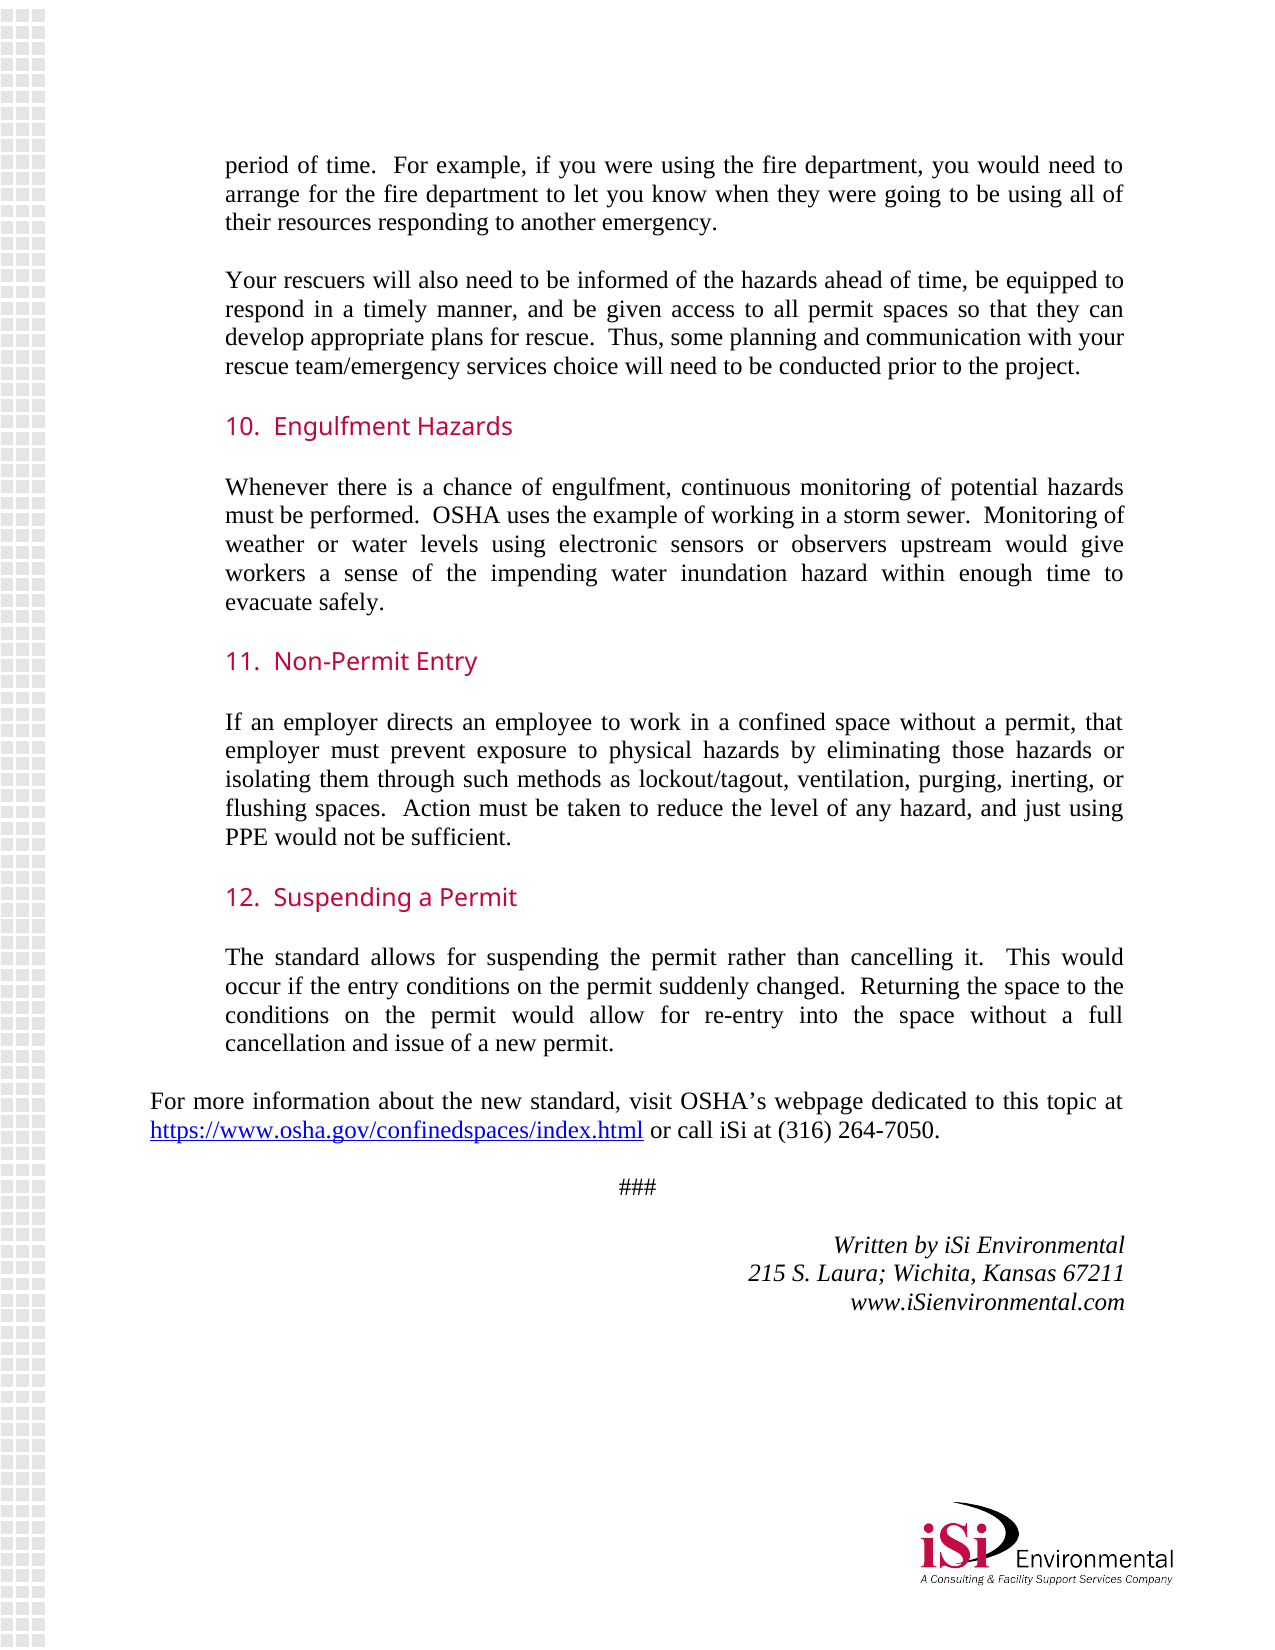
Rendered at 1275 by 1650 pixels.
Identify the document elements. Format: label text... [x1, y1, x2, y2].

picture [911, 1493, 1180, 1595]
text 11. Non-Permit Entry [225, 644, 1125, 678]
text The standard allows for suspending the permit rather than cancelling it. This would occur if the entry conditions on the permit suddenly changed. Returning the space to the conditions on the permit would allow for re-entry into the space without a full cancellation and issue of a new permit. [225, 942, 1125, 1057]
text 10. Engulfment Hazards [225, 409, 1125, 443]
text For more information about the new standard, visit OSHA’s webpage dedicated to this topic at https://www.osha.gov/confinedspaces/index.html or call iSi at (316) 264-7050. [150, 1086, 1125, 1143]
text Whenever there is a chance of engulfment, continuous monitoring of potential hazards must be performed. OSHA uses the example of working in a storm sewer. Monitoring of weather or water levels using electronic sensors or observers upstream would give workers a sense of the impending water inundation hazard within enough time to evacuate safely. [225, 472, 1125, 615]
text Your rescuers will also need to be informed of the hazards ahead of time, be equipped to respond in a timely manner, and be given access to all permit spaces so that they can develop appropriate plans for rescue. Thus, some planning and communication with your rescue team/emergency services choice will need to be conducted prior to the project. [225, 265, 1125, 380]
text Written by iSi Environmental [150, 1230, 1125, 1258]
text If an employer directs an employee to work in a confined space without a permit, that employer must prevent exposure to physical hazards by eliminating those hazards or isolating them through such methods as lockout/tagout, ventilation, purging, inerting, or flushing spaces. Action must be taken to reduce the level of any hazard, and just using PPE would not be sufficient. [225, 707, 1125, 851]
text 12. Suspending a Permit [225, 879, 1125, 913]
text www.iSienvironmental.com [150, 1287, 1125, 1316]
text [225, 150, 1125, 236]
text 215 S. Laura; Wichita, Kansas 67211 [150, 1258, 1125, 1287]
text ### [150, 1172, 1125, 1201]
